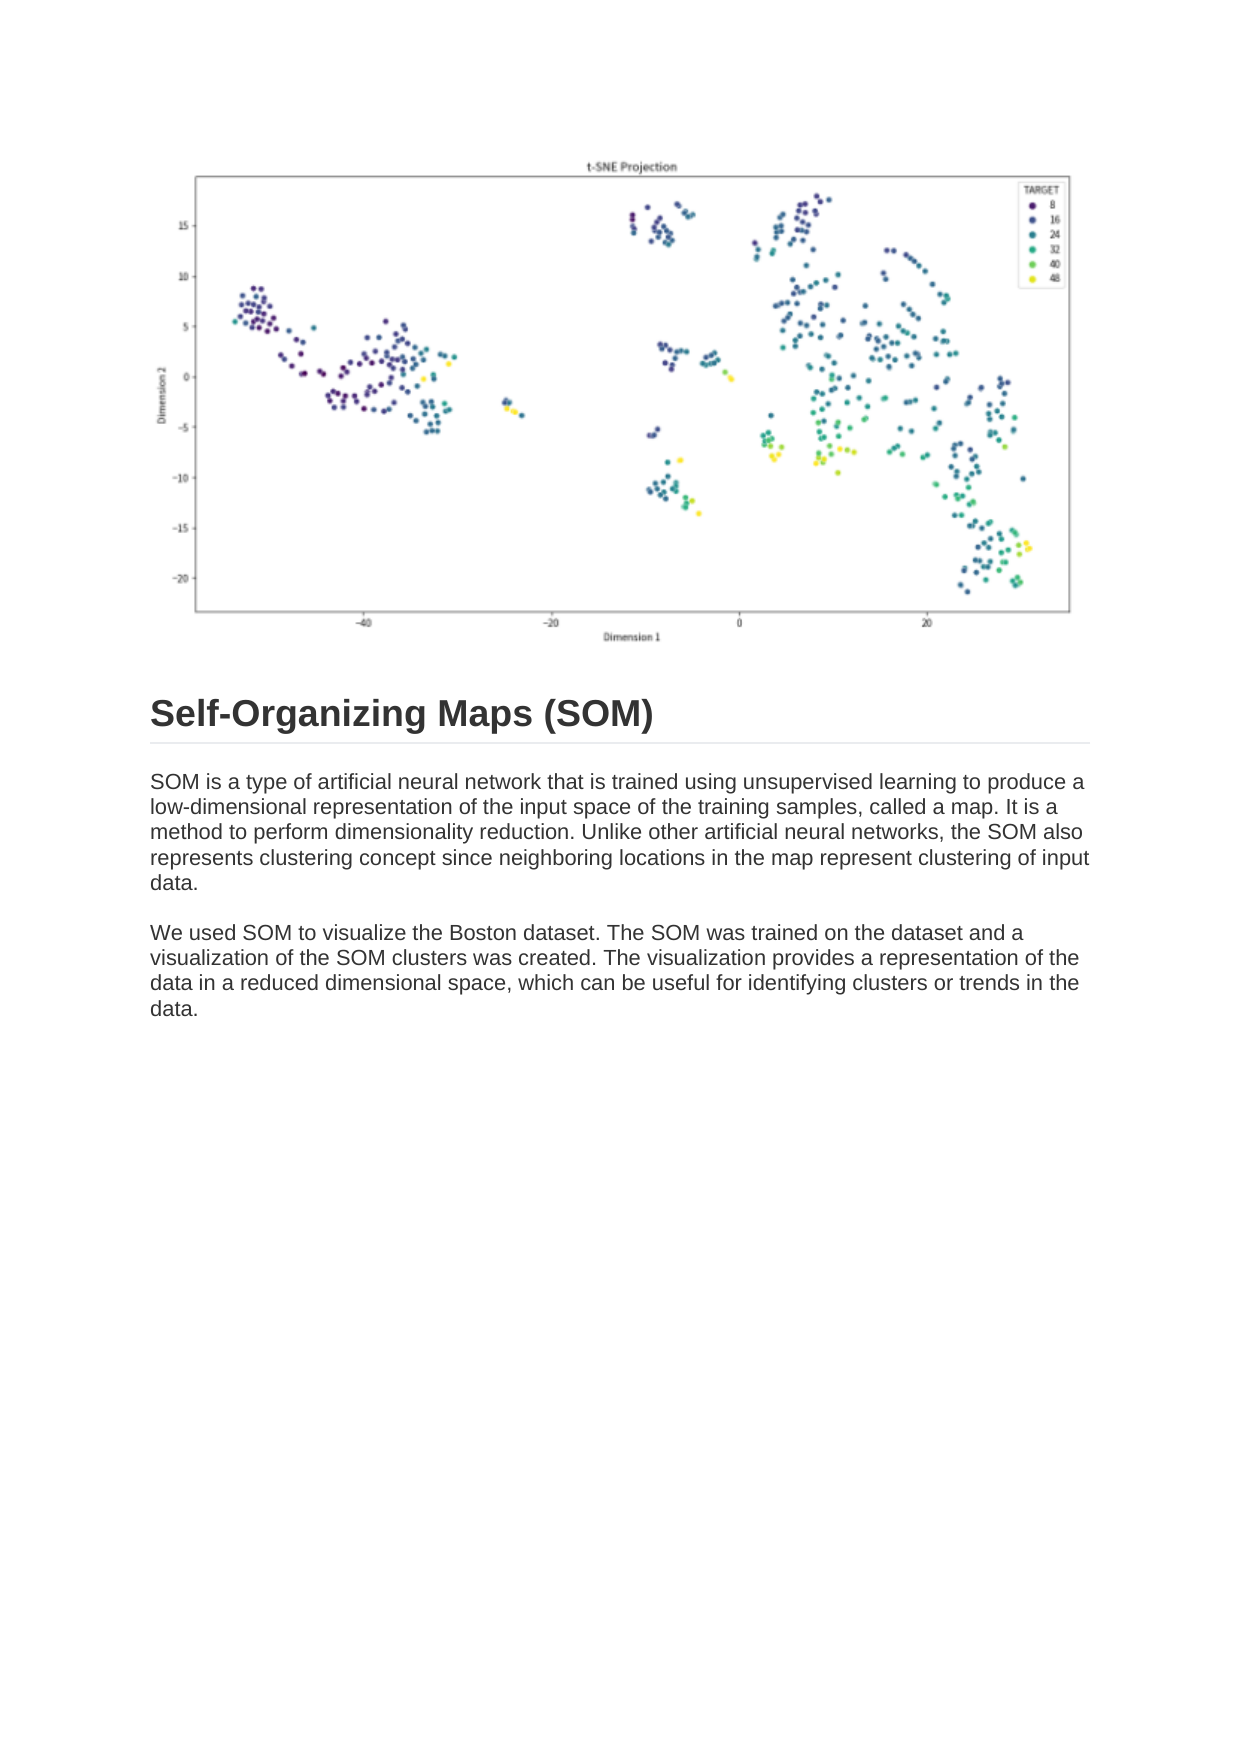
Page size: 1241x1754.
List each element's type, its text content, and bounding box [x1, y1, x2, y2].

subtitle Self-Organizing Maps (SOM) [150, 691, 1090, 742]
text SOM is a type of artificial neural network that is trained using unsupervised learning to produce a low-dimensional representation of the input space of the training samples, called a map. It is a method to perform dimensionality reduction. Unlike other artificial neural networks, the SOM also represents clustering concept since neighboring locations in the map represent clustering of input data. [150, 769, 1090, 895]
picture [150, 150, 1091, 666]
text We used SOM to visualize the Boston dataset. The SOM was trained on the dataset and a visualization of the SOM clusters was created. The visualization provides a representation of the data in a reduced dimensional space, which can be useful for identifying clusters or trends in the data. [150, 920, 1090, 1021]
